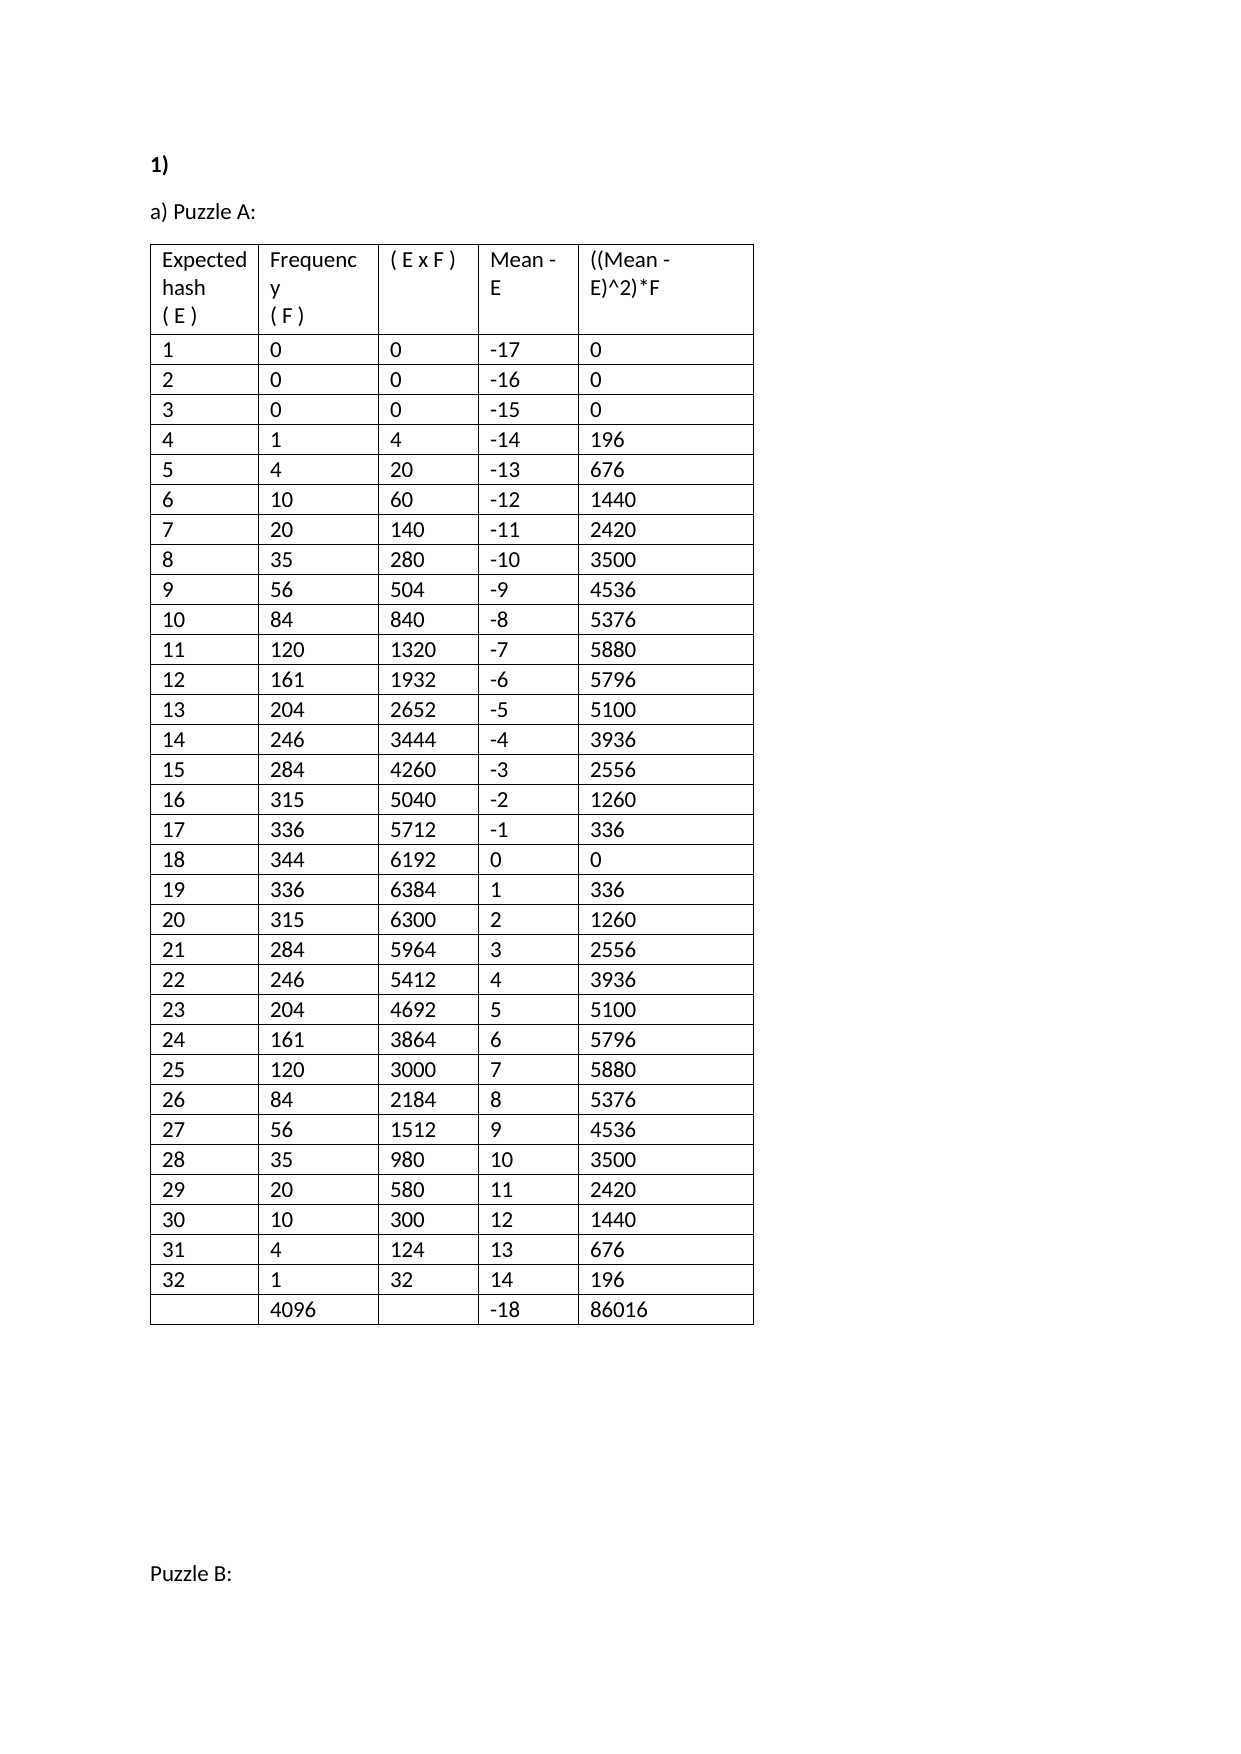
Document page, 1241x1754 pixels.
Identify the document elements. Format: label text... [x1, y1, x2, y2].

table_cell 280 [379, 545, 478, 574]
table_cell 196 [579, 425, 753, 454]
table_cell 4 [259, 455, 378, 484]
table_header ((Mean - E)^2)*F [579, 245, 753, 334]
table_cell 1932 [379, 665, 478, 694]
table_cell 20 [259, 1175, 378, 1204]
table_cell 196 [579, 1265, 753, 1294]
table_cell 5880 [579, 635, 753, 664]
table_cell 580 [379, 1175, 478, 1204]
table_cell 246 [259, 965, 378, 994]
table_cell [379, 1295, 478, 1324]
table_cell 29 [151, 1175, 258, 1204]
table_cell 35 [259, 1145, 378, 1174]
table_cell 120 [259, 635, 378, 664]
table_cell -16 [479, 365, 578, 394]
table_cell 14 [151, 725, 258, 754]
table_cell 19 [151, 875, 258, 904]
table_header Frequency ( F ) [259, 245, 378, 334]
table_cell 4536 [579, 575, 753, 604]
table_cell 24 [151, 1025, 258, 1054]
table_cell 18 [151, 845, 258, 874]
table_cell -6 [479, 665, 578, 694]
table_cell 315 [259, 785, 378, 814]
table_cell 0 [379, 365, 478, 394]
table_cell 20 [259, 515, 378, 544]
table_cell 25 [151, 1055, 258, 1084]
table_cell 2 [151, 365, 258, 394]
table_cell 3864 [379, 1025, 478, 1054]
table_cell 13 [151, 695, 258, 724]
table_cell -11 [479, 515, 578, 544]
table_cell 1260 [579, 785, 753, 814]
table_cell 4 [379, 425, 478, 454]
table_cell 6 [151, 485, 258, 514]
table_cell 13 [479, 1235, 578, 1264]
table_cell 3936 [579, 725, 753, 754]
table_cell -14 [479, 425, 578, 454]
table_cell 504 [379, 575, 478, 604]
table_cell 8 [479, 1085, 578, 1114]
table_cell 8 [151, 545, 258, 574]
table_cell 5040 [379, 785, 478, 814]
table_cell 9 [151, 575, 258, 604]
table_cell 1 [259, 425, 378, 454]
table_cell 1440 [579, 1205, 753, 1234]
table_cell 840 [379, 605, 478, 634]
table_cell 10 [259, 485, 378, 514]
table_cell 1320 [379, 635, 478, 664]
table_cell -7 [479, 635, 578, 664]
table_cell 23 [151, 995, 258, 1024]
table_cell 0 [259, 395, 378, 424]
table_cell 336 [259, 815, 378, 844]
table_cell 0 [259, 335, 378, 364]
table_cell 86016 [579, 1295, 753, 1324]
table_cell 120 [259, 1055, 378, 1084]
table_cell 17 [151, 815, 258, 844]
table_cell 676 [579, 1235, 753, 1264]
table_cell 6192 [379, 845, 478, 874]
table_cell 26 [151, 1085, 258, 1114]
table_cell 4 [479, 965, 578, 994]
table_cell 5376 [579, 1085, 753, 1114]
text Puzzle B: [150, 1559, 1090, 1587]
table_cell 3 [479, 935, 578, 964]
table_cell 0 [259, 365, 378, 394]
table_cell 0 [579, 365, 753, 394]
table_cell 1440 [579, 485, 753, 514]
table_cell 980 [379, 1145, 478, 1174]
table_cell 0 [579, 845, 753, 874]
table_cell 84 [259, 1085, 378, 1114]
text a) Puzzle A: [150, 197, 1090, 225]
table_cell 4 [151, 425, 258, 454]
table_cell -8 [479, 605, 578, 634]
table_cell 5 [479, 995, 578, 1024]
table_cell 3936 [579, 965, 753, 994]
table_cell -2 [479, 785, 578, 814]
table_cell 4692 [379, 995, 478, 1024]
table_cell 0 [579, 335, 753, 364]
table_cell 315 [259, 905, 378, 934]
table_cell 3000 [379, 1055, 478, 1084]
table_cell 10 [479, 1145, 578, 1174]
table_cell 35 [259, 545, 378, 574]
table_cell 9 [479, 1115, 578, 1144]
table_cell 2556 [579, 755, 753, 784]
table_header ( E x F ) [379, 245, 478, 334]
table_cell -1 [479, 815, 578, 844]
table_cell 204 [259, 695, 378, 724]
table_cell 28 [151, 1145, 258, 1174]
table_cell 161 [259, 1025, 378, 1054]
table_cell 5 [151, 455, 258, 484]
table_cell 1512 [379, 1115, 478, 1144]
table_cell 31 [151, 1235, 258, 1264]
table_cell 1260 [579, 905, 753, 934]
table_cell 3 [151, 395, 258, 424]
table_cell 10 [259, 1205, 378, 1234]
table_cell -13 [479, 455, 578, 484]
table_cell 2420 [579, 515, 753, 544]
table_cell 161 [259, 665, 378, 694]
table_cell 27 [151, 1115, 258, 1144]
table_cell 5796 [579, 1025, 753, 1054]
table_cell 5880 [579, 1055, 753, 1084]
table_cell 20 [151, 905, 258, 934]
table_cell 10 [151, 605, 258, 634]
table_cell -9 [479, 575, 578, 604]
table_cell 140 [379, 515, 478, 544]
table_cell 0 [379, 335, 478, 364]
table_cell 56 [259, 1115, 378, 1144]
table_cell 676 [579, 455, 753, 484]
table_cell 0 [579, 395, 753, 424]
table_cell 2420 [579, 1175, 753, 1204]
table_cell -18 [479, 1295, 578, 1324]
table_cell 7 [151, 515, 258, 544]
table_cell 84 [259, 605, 378, 634]
table_cell 1 [479, 875, 578, 904]
table_cell 284 [259, 935, 378, 964]
table_cell -5 [479, 695, 578, 724]
table_cell 21 [151, 935, 258, 964]
table_cell 12 [479, 1205, 578, 1234]
table_cell 2556 [579, 935, 753, 964]
table_cell 32 [379, 1265, 478, 1294]
table_header Expected hash ( E ) [151, 245, 258, 334]
table_cell -10 [479, 545, 578, 574]
table_cell 1 [151, 335, 258, 364]
table_cell 56 [259, 575, 378, 604]
table_cell 6384 [379, 875, 478, 904]
table_cell 7 [479, 1055, 578, 1084]
table_cell -17 [479, 335, 578, 364]
table_cell 15 [151, 755, 258, 784]
table_cell 344 [259, 845, 378, 874]
table_cell 3500 [579, 1145, 753, 1174]
table_cell 2184 [379, 1085, 478, 1114]
table_cell 336 [579, 815, 753, 844]
table_header Mean - E [479, 245, 578, 334]
table_cell 5100 [579, 695, 753, 724]
table_cell -12 [479, 485, 578, 514]
table_cell 4260 [379, 755, 478, 784]
table_cell 336 [259, 875, 378, 904]
table_cell 4096 [259, 1295, 378, 1324]
table_cell 30 [151, 1205, 258, 1234]
table_cell 5100 [579, 995, 753, 1024]
table_cell 204 [259, 995, 378, 1024]
text 1) [150, 150, 1090, 178]
table_cell 6300 [379, 905, 478, 934]
table_cell 5412 [379, 965, 478, 994]
table_cell 14 [479, 1265, 578, 1294]
table_cell 2 [479, 905, 578, 934]
table_cell 0 [479, 845, 578, 874]
table_cell 300 [379, 1205, 478, 1234]
table_cell 3444 [379, 725, 478, 754]
table_cell -3 [479, 755, 578, 784]
table_cell 5712 [379, 815, 478, 844]
table_cell 32 [151, 1265, 258, 1294]
table_cell 246 [259, 725, 378, 754]
table_cell [151, 1295, 258, 1324]
table_cell -4 [479, 725, 578, 754]
table_cell 12 [151, 665, 258, 694]
table_cell 0 [379, 395, 478, 424]
table_cell 5376 [579, 605, 753, 634]
table_cell 2652 [379, 695, 478, 724]
table_cell 11 [479, 1175, 578, 1204]
table_cell 284 [259, 755, 378, 784]
table_cell 5796 [579, 665, 753, 694]
table_cell 11 [151, 635, 258, 664]
table_cell 20 [379, 455, 478, 484]
table_cell 1 [259, 1265, 378, 1294]
table_cell 336 [579, 875, 753, 904]
table_cell 4536 [579, 1115, 753, 1144]
table_cell 60 [379, 485, 478, 514]
table_cell 124 [379, 1235, 478, 1264]
table_cell 4 [259, 1235, 378, 1264]
table_cell -15 [479, 395, 578, 424]
table_cell 22 [151, 965, 258, 994]
table_cell 3500 [579, 545, 753, 574]
table_cell 16 [151, 785, 258, 814]
table_cell 6 [479, 1025, 578, 1054]
table_cell 5964 [379, 935, 478, 964]
